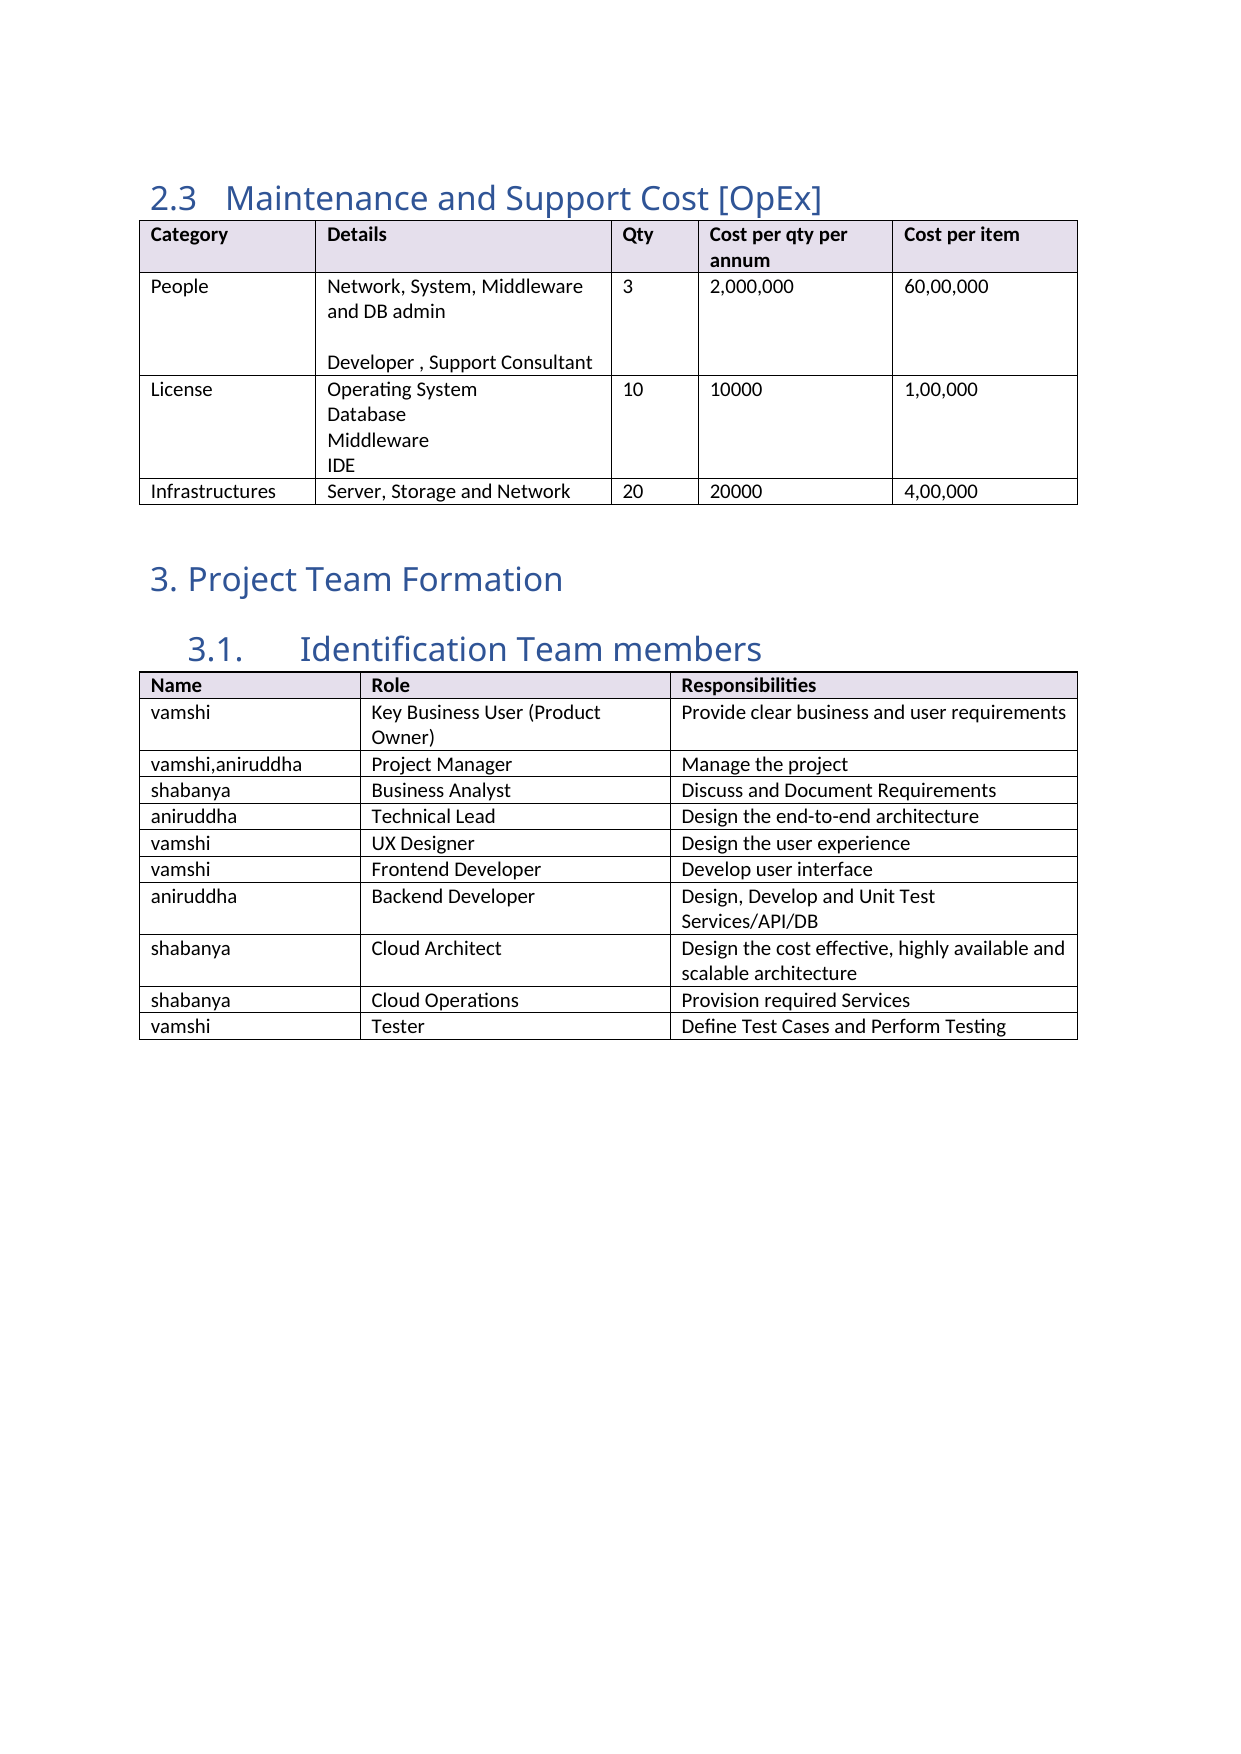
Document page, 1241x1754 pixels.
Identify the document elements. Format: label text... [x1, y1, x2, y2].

table_cell Technical Lead [361, 804, 670, 829]
subtitle Identification Team members [187, 626, 1090, 671]
table_cell 2,000,000 [699, 273, 892, 375]
table_cell Frontend Developer [361, 857, 670, 882]
table_cell Provision required Services [671, 987, 1077, 1012]
table_cell vamshi,aniruddha [140, 751, 360, 776]
subtitle Maintenance and Support Cost [OpEx] [150, 175, 1090, 220]
table_cell Cloud Operations [361, 987, 670, 1012]
table_cell aniruddha [140, 883, 360, 934]
table_cell 60,00,000 [893, 273, 1077, 375]
table_cell shabanya [140, 777, 360, 803]
table_cell vamshi [140, 857, 360, 882]
table_header Responsibilities [671, 673, 1077, 698]
table_cell Backend Developer [361, 883, 670, 934]
table_header Cost per item [893, 221, 1077, 272]
table_cell Define Test Cases and Perform Testing [671, 1013, 1077, 1039]
table_cell vamshi [140, 699, 360, 750]
table_cell Project Manager [361, 751, 670, 776]
table_cell Design, Develop and Unit Test Services/API/DB [671, 883, 1077, 934]
table_cell Server, Storage and Network [316, 479, 611, 504]
table_cell Design the cost effective, highly available and scalable architecture [671, 935, 1077, 986]
table_cell UX Designer [361, 830, 670, 856]
table_cell Infrastructures [140, 479, 315, 504]
table_cell 3 [612, 273, 698, 375]
table_cell Business Analyst [361, 777, 670, 803]
table_cell Operating System Database Middleware IDE [316, 376, 611, 478]
table_cell 20000 [699, 479, 892, 504]
subtitle Project Team Formation [150, 556, 1090, 601]
table_cell shabanya [140, 987, 360, 1012]
table_cell Cloud Architect [361, 935, 670, 986]
table_cell Provide clear business and user requirements [671, 699, 1077, 750]
table_cell Manage the project [671, 751, 1077, 776]
table_cell 10000 [699, 376, 892, 478]
table_cell aniruddha [140, 804, 360, 829]
table_header Cost per qty per annum [699, 221, 892, 272]
table_header Details [316, 221, 611, 272]
table_header Qty [612, 221, 698, 272]
table_header Name [140, 673, 360, 698]
table_cell Develop user interface [671, 857, 1077, 882]
table_cell vamshi [140, 830, 360, 856]
table_cell vamshi [140, 1013, 360, 1039]
table_cell 20 [612, 479, 698, 504]
table_cell Tester [361, 1013, 670, 1039]
table_cell Network, System, Middleware and DB admin Developer , Support Consultant [316, 273, 611, 375]
table_cell Design the user experience [671, 830, 1077, 856]
table_header Category [140, 221, 315, 272]
table_header Role [361, 673, 670, 698]
table_cell 1,00,000 [893, 376, 1077, 478]
table_cell Discuss and Document Requirements [671, 777, 1077, 803]
table_cell People [140, 273, 315, 375]
table_cell 4,00,000 [893, 479, 1077, 504]
table_cell License [140, 376, 315, 478]
table_cell 10 [612, 376, 698, 478]
table_cell shabanya [140, 935, 360, 986]
table_cell Key Business User (Product Owner) [361, 699, 670, 750]
table_cell Design the end-to-end architecture [671, 804, 1077, 829]
